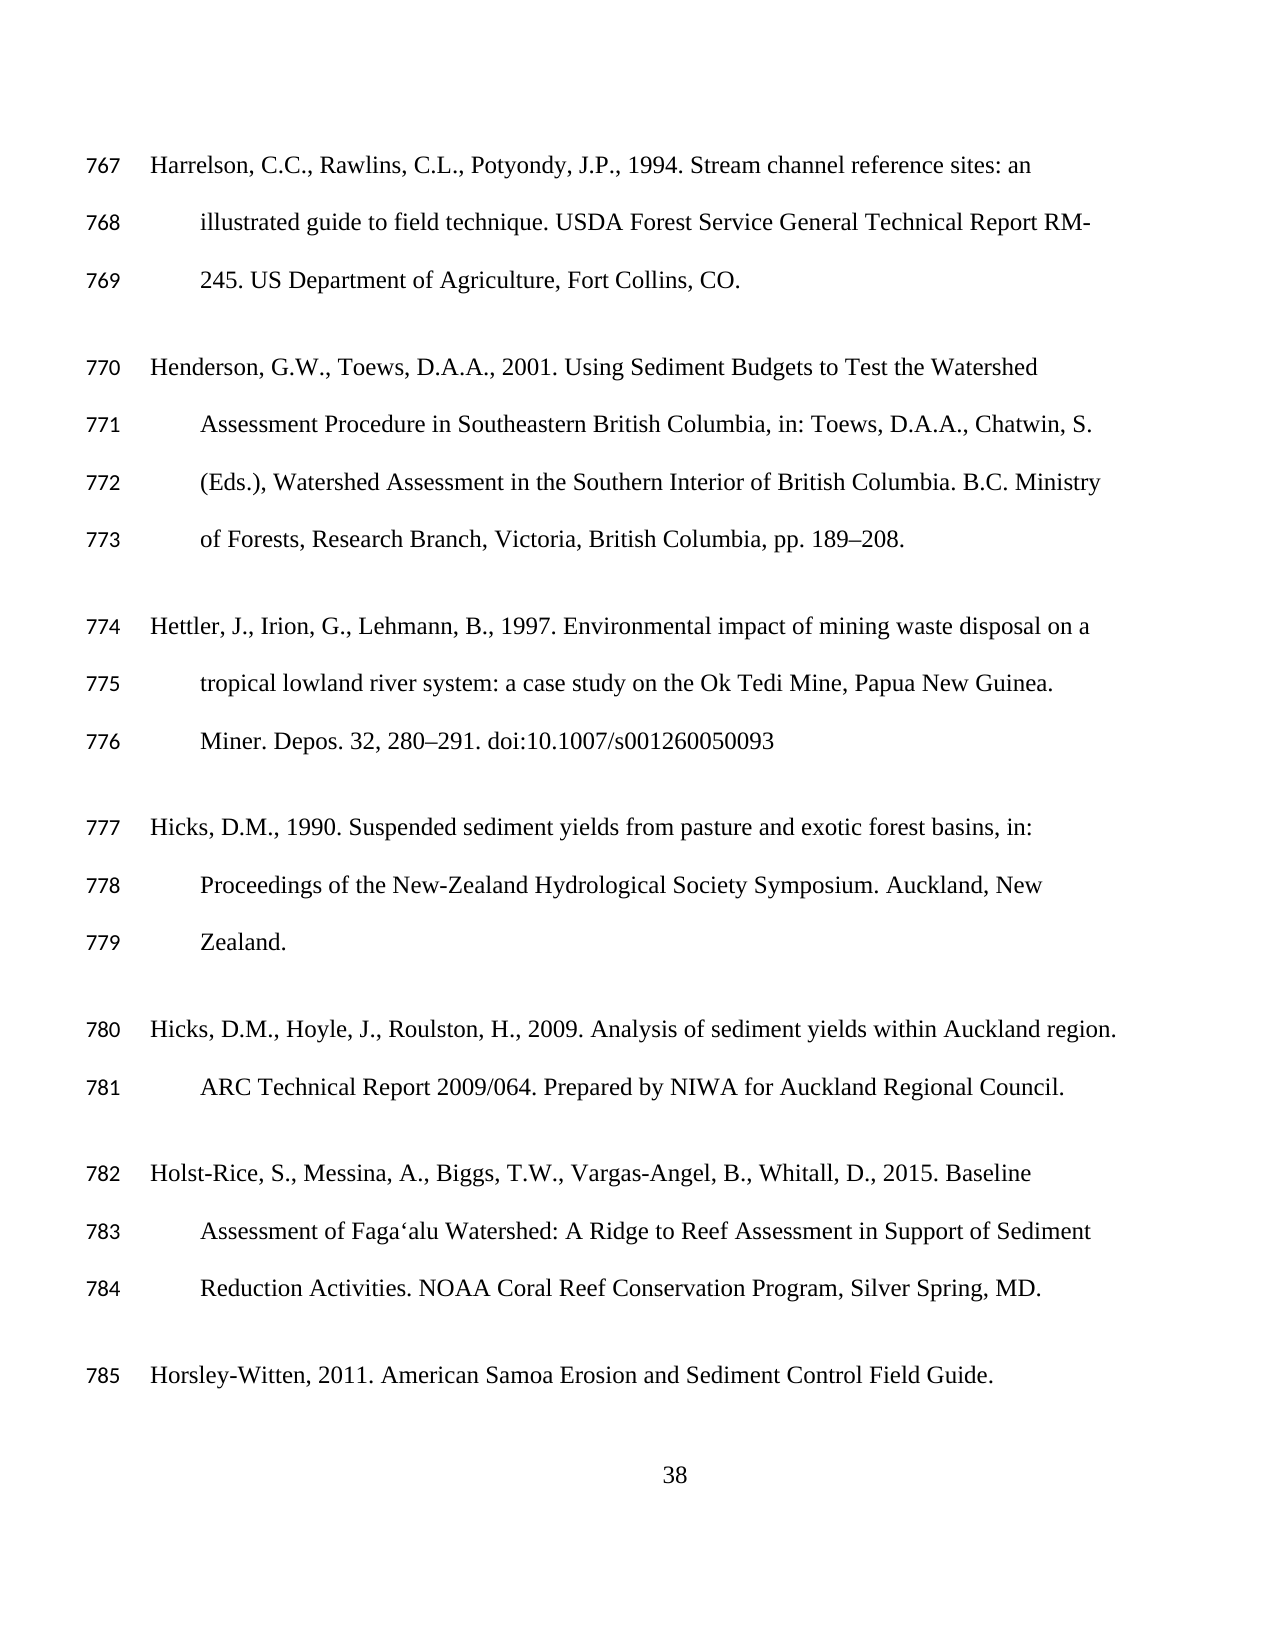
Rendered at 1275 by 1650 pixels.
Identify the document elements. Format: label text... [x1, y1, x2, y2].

text Holst-Rice, S., Messina, A., Biggs, T.W., Vargas-Angel, B., Whitall, D., 2015. Baseline Assessment of Fagaʻalu Watershed: A Ridge to Reef Assessment in Support of Sediment Reduction Activities. NOAA Coral Reef Conservation Program, Silver Spring, MD. [150, 1158, 1125, 1302]
text Harrelson, C.C., Rawlins, C.L., Potyondy, J.P., 1994. Stream channel reference sites: an illustrated guide to field technique. USDA Forest Service General Technical Report RM-245. US Department of Agriculture, Fort Collins, CO. [150, 150, 1125, 294]
text Hicks, D.M., 1990. Suspended sediment yields from pasture and exotic forest basins, in: Proceedings of the New-Zealand Hydrological Society Symposium. Auckland, New Zealand. [150, 812, 1125, 956]
text Horsley-Witten, 2011. American Samoa Erosion and Sediment Control Field Guide. [150, 1360, 1125, 1389]
text Hettler, J., Irion, G., Lehmann, B., 1997. Environmental impact of mining waste disposal on a tropical lowland river system: a case study on the Ok Tedi Mine, Papua New Guinea. Miner. Depos. 32, 280–291. doi:10.1007/s001260050093 [150, 611, 1125, 754]
text Henderson, G.W., Toews, D.A.A., 2001. Using Sediment Budgets to Test the Watershed Assessment Procedure in Southeastern British Columbia, in: Toews, D.A.A., Chatwin, S. (Eds.), Watershed Assessment in the Southern Interior of British Columbia. B.C. Ministry of Forests, Research Branch, Victoria, British Columbia, pp. 189–208. [150, 352, 1125, 553]
text Hicks, D.M., Hoyle, J., Roulston, H., 2009. Analysis of sediment yields within Auckland region. ARC Technical Report 2009/064. Prepared by NIWA for Auckland Regional Council. [150, 1014, 1125, 1100]
